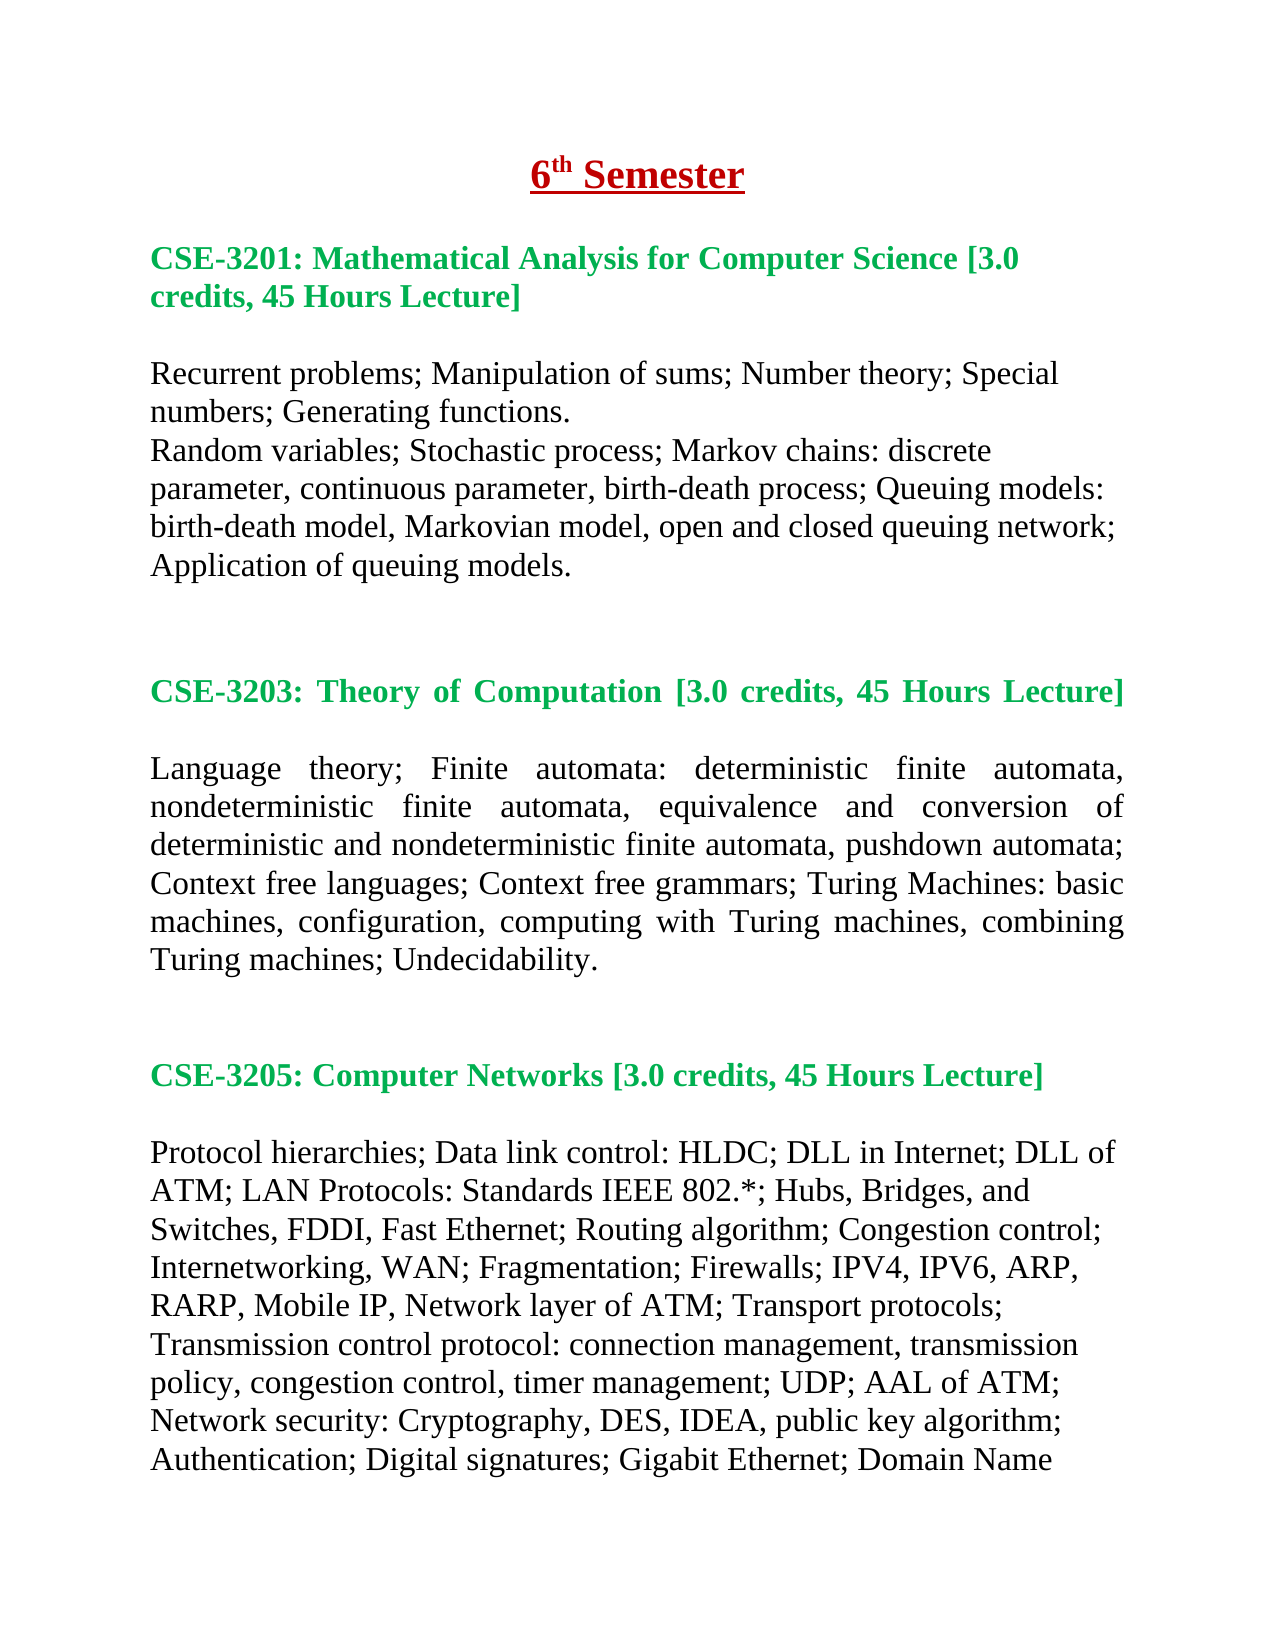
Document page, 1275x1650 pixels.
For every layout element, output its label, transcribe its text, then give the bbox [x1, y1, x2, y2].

text 6th Semester [150, 150, 1125, 198]
text CSE-3201: Mathematical Analysis for Computer Science [3.0 credits, 45 Hours Lecture] Recurrent problems; Manipulation of sums; Number theory; Special numbers; Generating functions. Random variables; Stochastic process; Markov chains: discrete parameter, continuous parameter, birth-death process; Queuing models: birth-death model, Markovian model, open and closed queuing network; Application of queuing models. [150, 238, 1125, 583]
text CSE-3203: Theory of Computation [3.0 credits, 45 Hours Lecture] Language theory; Finite automata: deterministic finite automata, nondeterministic finite automata, equivalence and conversion of deterministic and nondeterministic finite automata, pushdown automata; Context free languages; Context free grammars; Turing Machines: basic machines, configuration, computing with Turing machines, combining Turing machines; Undecidability. [150, 671, 1125, 978]
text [150, 1056, 1125, 1477]
